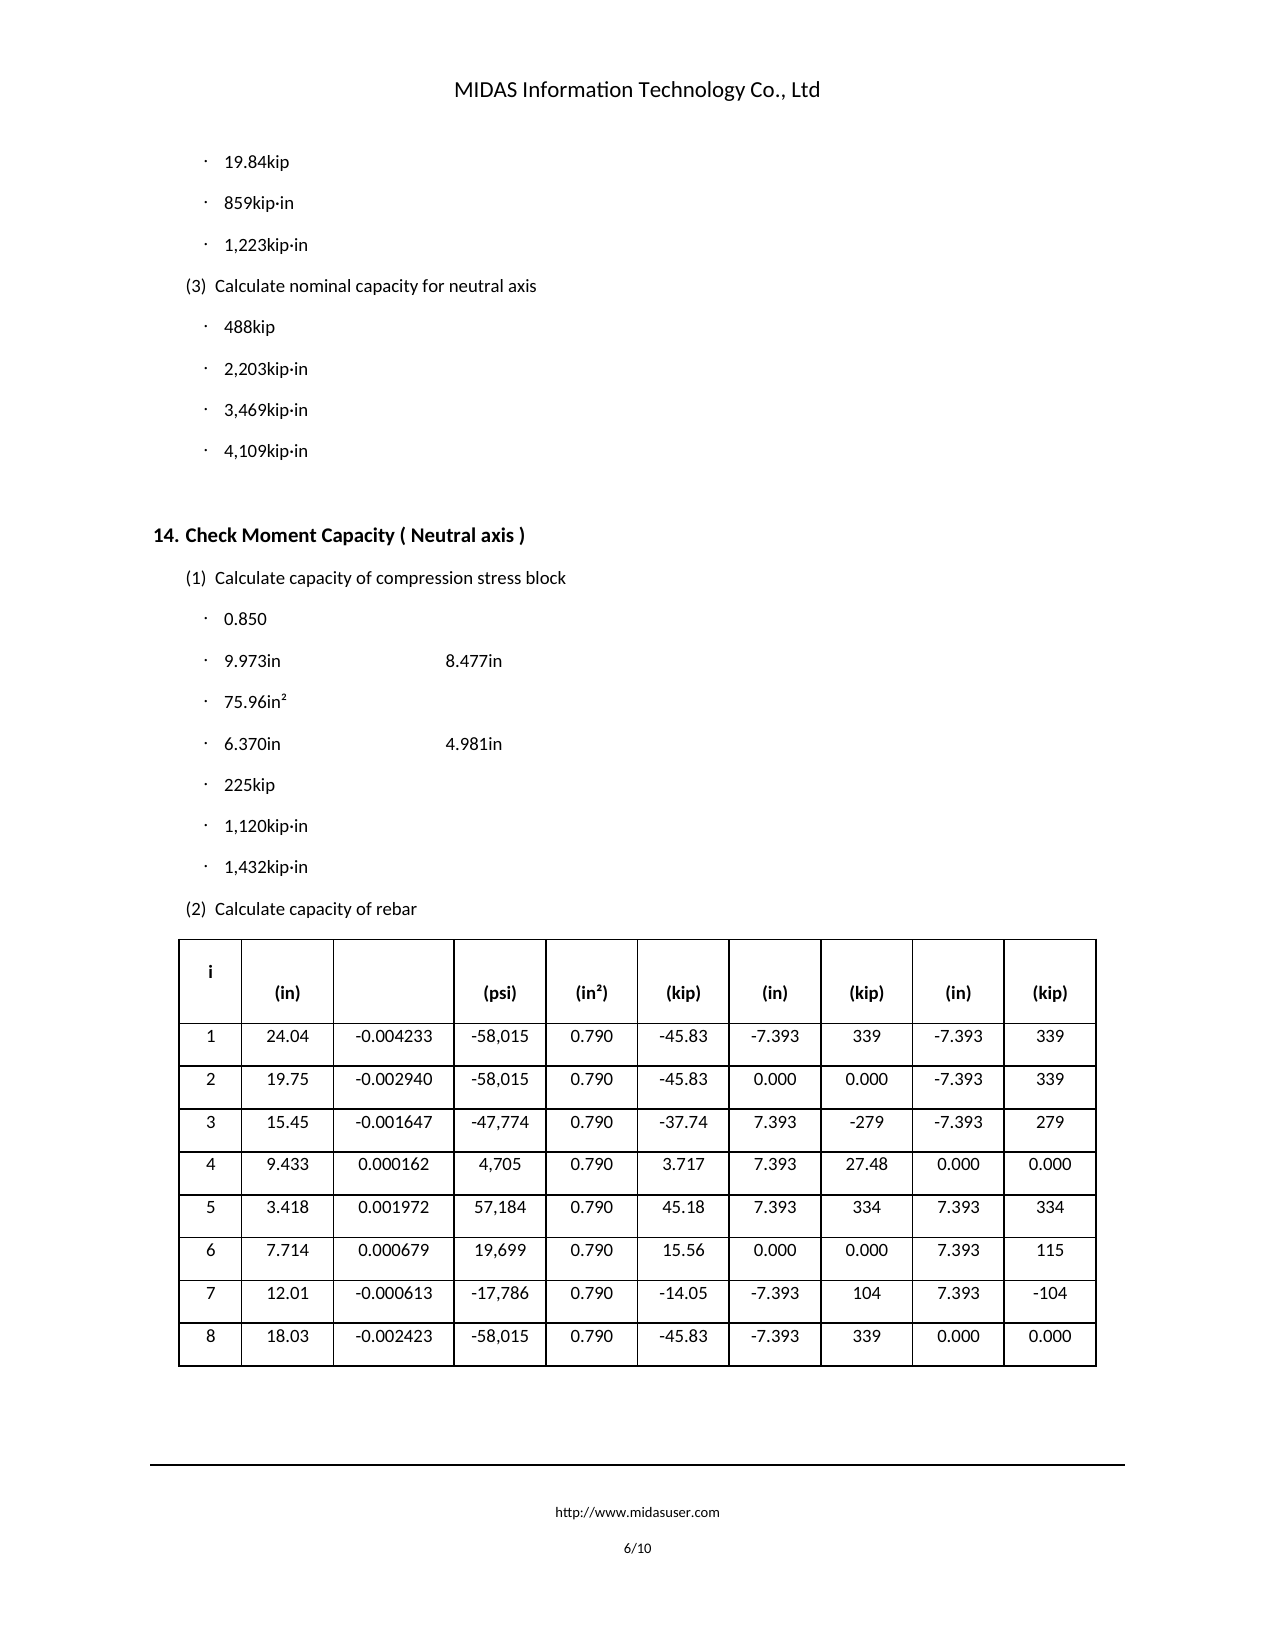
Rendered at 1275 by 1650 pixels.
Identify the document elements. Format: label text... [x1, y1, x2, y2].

table_header (kip) [1005, 940, 1095, 1023]
table_cell -104 [1005, 1281, 1095, 1322]
table_cell -0.002423 [334, 1324, 453, 1365]
table_cell 7.393 [913, 1196, 1003, 1237]
table_cell -7.393 [730, 1281, 820, 1322]
table_cell -45.83 [638, 1324, 728, 1365]
text Calculate capacity of rebar [206, 897, 1125, 920]
table_cell -45.83 [638, 1067, 728, 1108]
table_cell 3.717 [638, 1153, 728, 1194]
table_cell 0.000 [822, 1067, 912, 1108]
table_cell 3.418 [242, 1196, 333, 1237]
table_cell -7.393 [913, 1067, 1003, 1108]
table_cell 0.000 [1005, 1324, 1095, 1365]
table_cell 15.45 [242, 1110, 333, 1151]
table_header (psi) [455, 940, 545, 1023]
table_cell 5 [180, 1196, 241, 1237]
table_cell -58,015 [455, 1024, 545, 1065]
table_cell 7.714 [242, 1238, 333, 1279]
table_cell 104 [822, 1281, 912, 1322]
text 0.850 [197, 608, 1125, 631]
text 9.973in 8.477in [197, 649, 1125, 672]
table_cell 24.04 [242, 1024, 333, 1065]
table_cell -45.83 [638, 1024, 728, 1065]
table_header (in²) [547, 940, 637, 1023]
table_cell 57,184 [455, 1196, 545, 1237]
table_header (kip) [638, 940, 728, 1023]
table_cell 19,699 [455, 1238, 545, 1279]
text 3,469kip·in [197, 398, 1125, 421]
table_cell 7.393 [913, 1238, 1003, 1279]
table_cell 8 [180, 1324, 241, 1365]
text 75.96in² [197, 690, 1125, 713]
table_cell 0.000 [1005, 1153, 1095, 1194]
table_cell 27.48 [822, 1153, 912, 1194]
text Calculate nominal capacity for neutral axis [206, 274, 1125, 297]
table_cell -17,786 [455, 1281, 545, 1322]
text Calculate capacity of compression stress block [206, 566, 1125, 589]
text Check Moment Capacity ( Neutral axis ) [179, 522, 1125, 548]
table_cell 0.000 [822, 1238, 912, 1279]
table_cell 0.000162 [334, 1153, 453, 1194]
text 225kip [197, 773, 1125, 796]
table_cell 0.790 [547, 1196, 637, 1237]
table_cell 339 [1005, 1024, 1095, 1065]
table_cell -58,015 [455, 1067, 545, 1108]
text 19.84kip [197, 150, 1125, 173]
table_cell 115 [1005, 1238, 1095, 1279]
table_cell 7.393 [730, 1110, 820, 1151]
table_cell 6 [180, 1238, 241, 1279]
table_header (in) [730, 940, 820, 1023]
table_cell 0.790 [547, 1110, 637, 1151]
table_cell 334 [1005, 1196, 1095, 1237]
table_header [334, 940, 453, 1023]
table_cell 7 [180, 1281, 241, 1322]
table_cell 4 [180, 1153, 241, 1194]
table_cell 0.000 [913, 1324, 1003, 1365]
table_cell 334 [822, 1196, 912, 1237]
table_cell 12.01 [242, 1281, 333, 1322]
table_cell 2 [180, 1067, 241, 1108]
table_cell -0.004233 [334, 1024, 453, 1065]
table_cell -7.393 [730, 1324, 820, 1365]
table_cell 279 [1005, 1110, 1095, 1151]
table_cell -37.74 [638, 1110, 728, 1151]
table_header (kip) [822, 940, 912, 1023]
text 6.370in 4.981in [197, 732, 1125, 754]
table_cell -7.393 [730, 1024, 820, 1065]
table_cell -58,015 [455, 1324, 545, 1365]
table_cell -47,774 [455, 1110, 545, 1151]
text 1,223kip·in [197, 233, 1125, 256]
table_cell 0.000 [730, 1238, 820, 1279]
table_cell 0.790 [547, 1324, 637, 1365]
table_cell 339 [822, 1024, 912, 1065]
table_cell -0.001647 [334, 1110, 453, 1151]
table_cell 339 [1005, 1067, 1095, 1108]
table_cell 0.790 [547, 1238, 637, 1279]
table_cell -7.393 [913, 1110, 1003, 1151]
table_cell 1 [180, 1024, 241, 1065]
table_cell 45.18 [638, 1196, 728, 1237]
table_cell 7.393 [730, 1153, 820, 1194]
text 1,432kip·in [197, 856, 1125, 879]
table_header i [180, 940, 241, 1023]
table_cell -0.000613 [334, 1281, 453, 1322]
table_cell -0.002940 [334, 1067, 453, 1108]
table_cell 0.790 [547, 1281, 637, 1322]
table_cell 9.433 [242, 1153, 333, 1194]
table_cell 7.393 [730, 1196, 820, 1237]
table_cell 0.790 [547, 1153, 637, 1194]
table_cell 15.56 [638, 1238, 728, 1279]
table_cell -7.393 [913, 1024, 1003, 1065]
table_cell 0.790 [547, 1024, 637, 1065]
table_cell 0.000 [913, 1153, 1003, 1194]
table_cell 7.393 [913, 1281, 1003, 1322]
table_cell 18.03 [242, 1324, 333, 1365]
text 859kip·in [197, 191, 1125, 214]
text 4,109kip·in [197, 439, 1125, 462]
table_cell -14.05 [638, 1281, 728, 1322]
table_cell 0.000679 [334, 1238, 453, 1279]
text 2,203kip·in [197, 357, 1125, 380]
text 488kip [197, 315, 1125, 338]
table_header (in) [242, 940, 333, 1023]
table_header (in) [913, 940, 1003, 1023]
table_cell 339 [822, 1324, 912, 1365]
table_cell -279 [822, 1110, 912, 1151]
table_cell 0.001972 [334, 1196, 453, 1237]
table_cell 19.75 [242, 1067, 333, 1108]
text 1,120kip·in [197, 814, 1125, 837]
table_cell 0.790 [547, 1067, 637, 1108]
table_cell 4,705 [455, 1153, 545, 1194]
table_cell 3 [180, 1110, 241, 1151]
table_cell 0.000 [730, 1067, 820, 1108]
